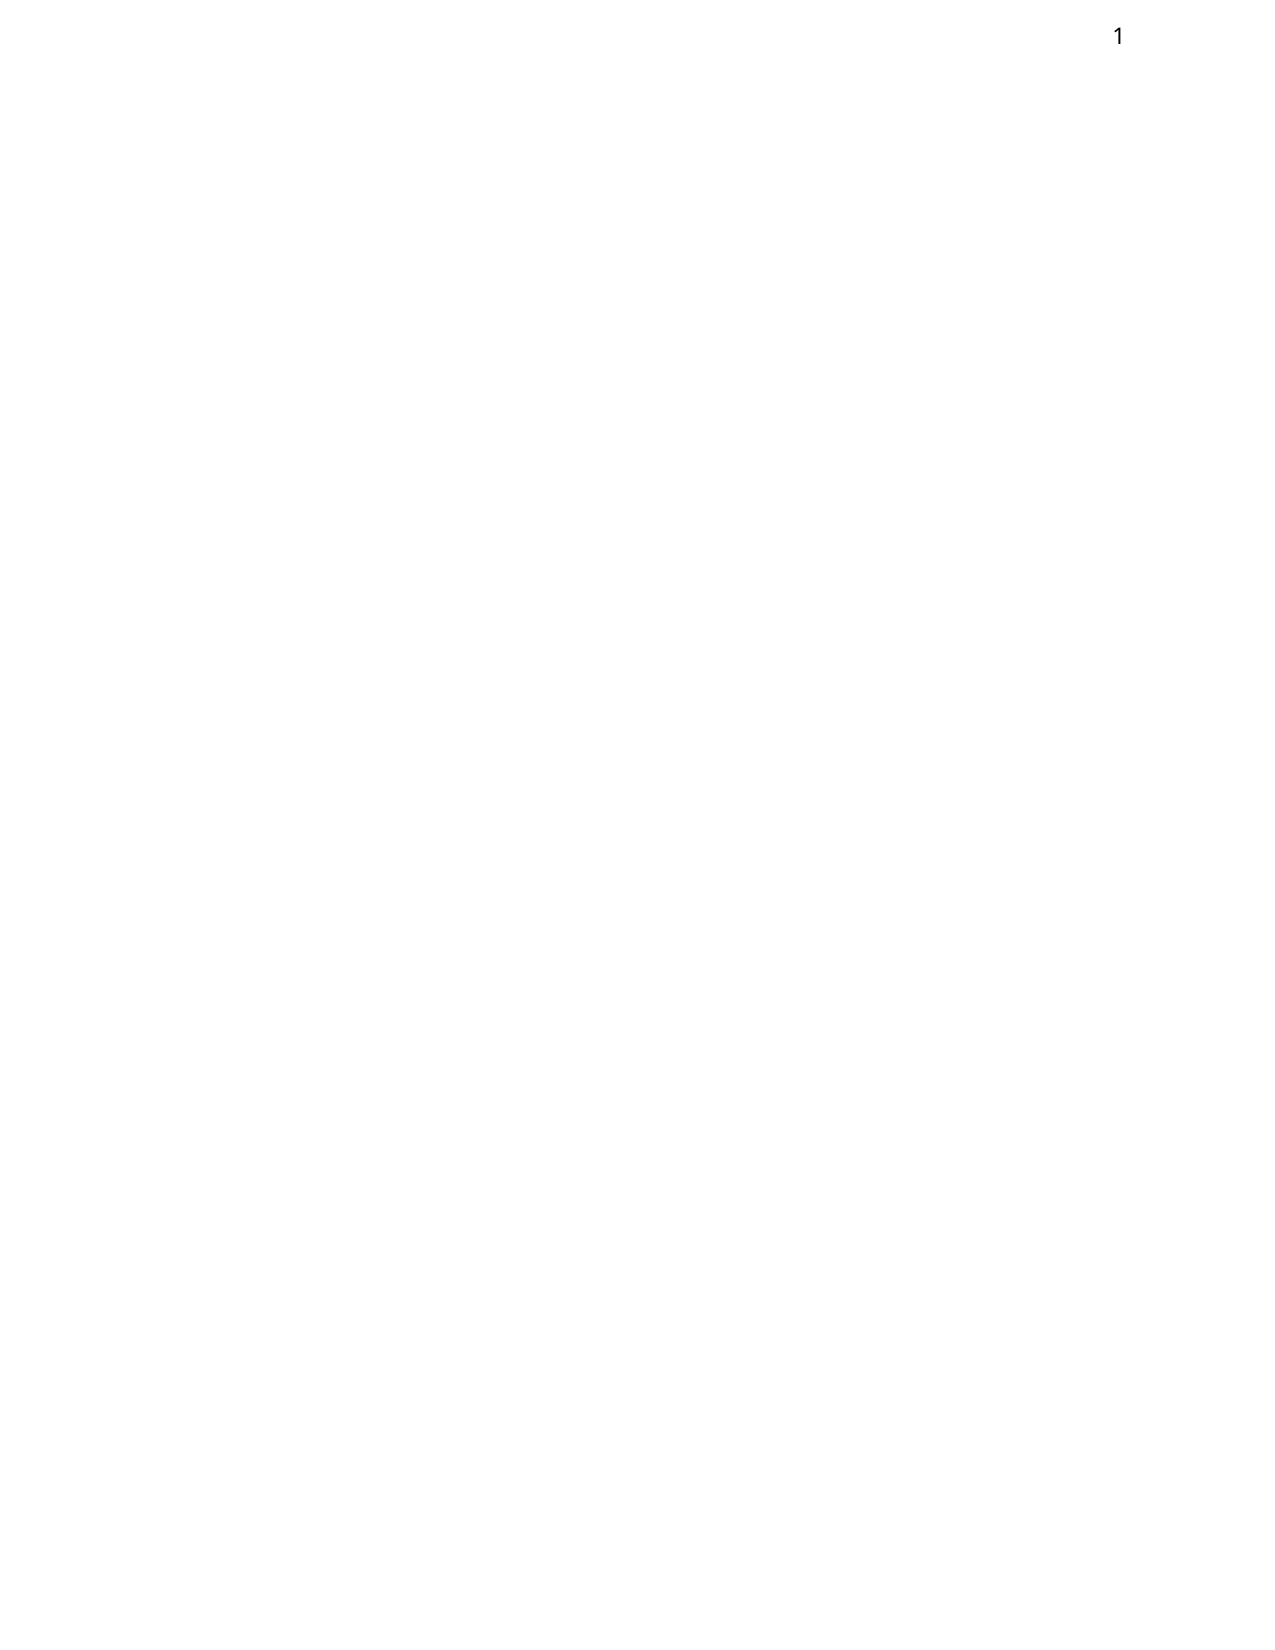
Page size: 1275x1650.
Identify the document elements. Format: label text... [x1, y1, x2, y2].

text 1 [150, 19, 1125, 51]
